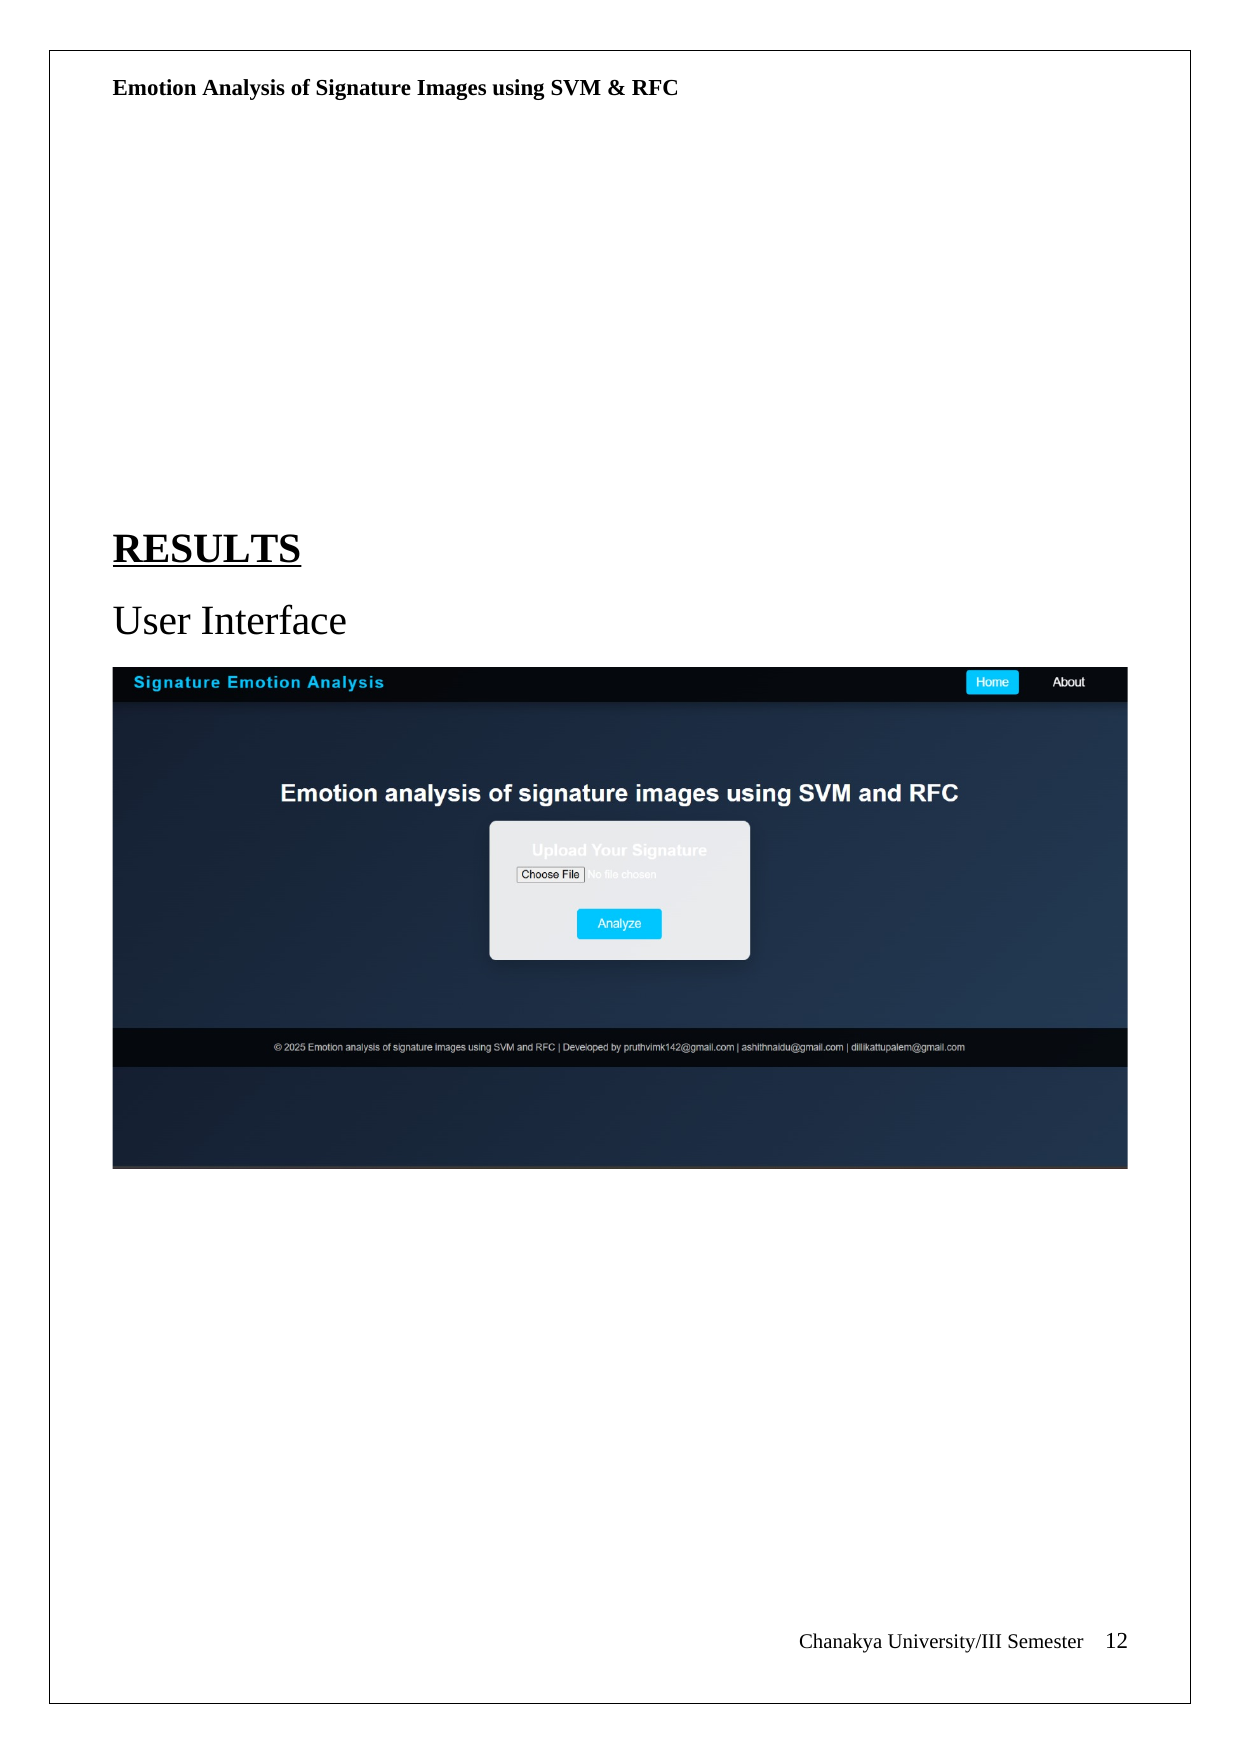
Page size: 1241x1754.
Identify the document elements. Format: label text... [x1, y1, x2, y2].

picture [112, 667, 1128, 1169]
text User Interface [112, 596, 1128, 643]
text RESULTS [112, 524, 1128, 572]
